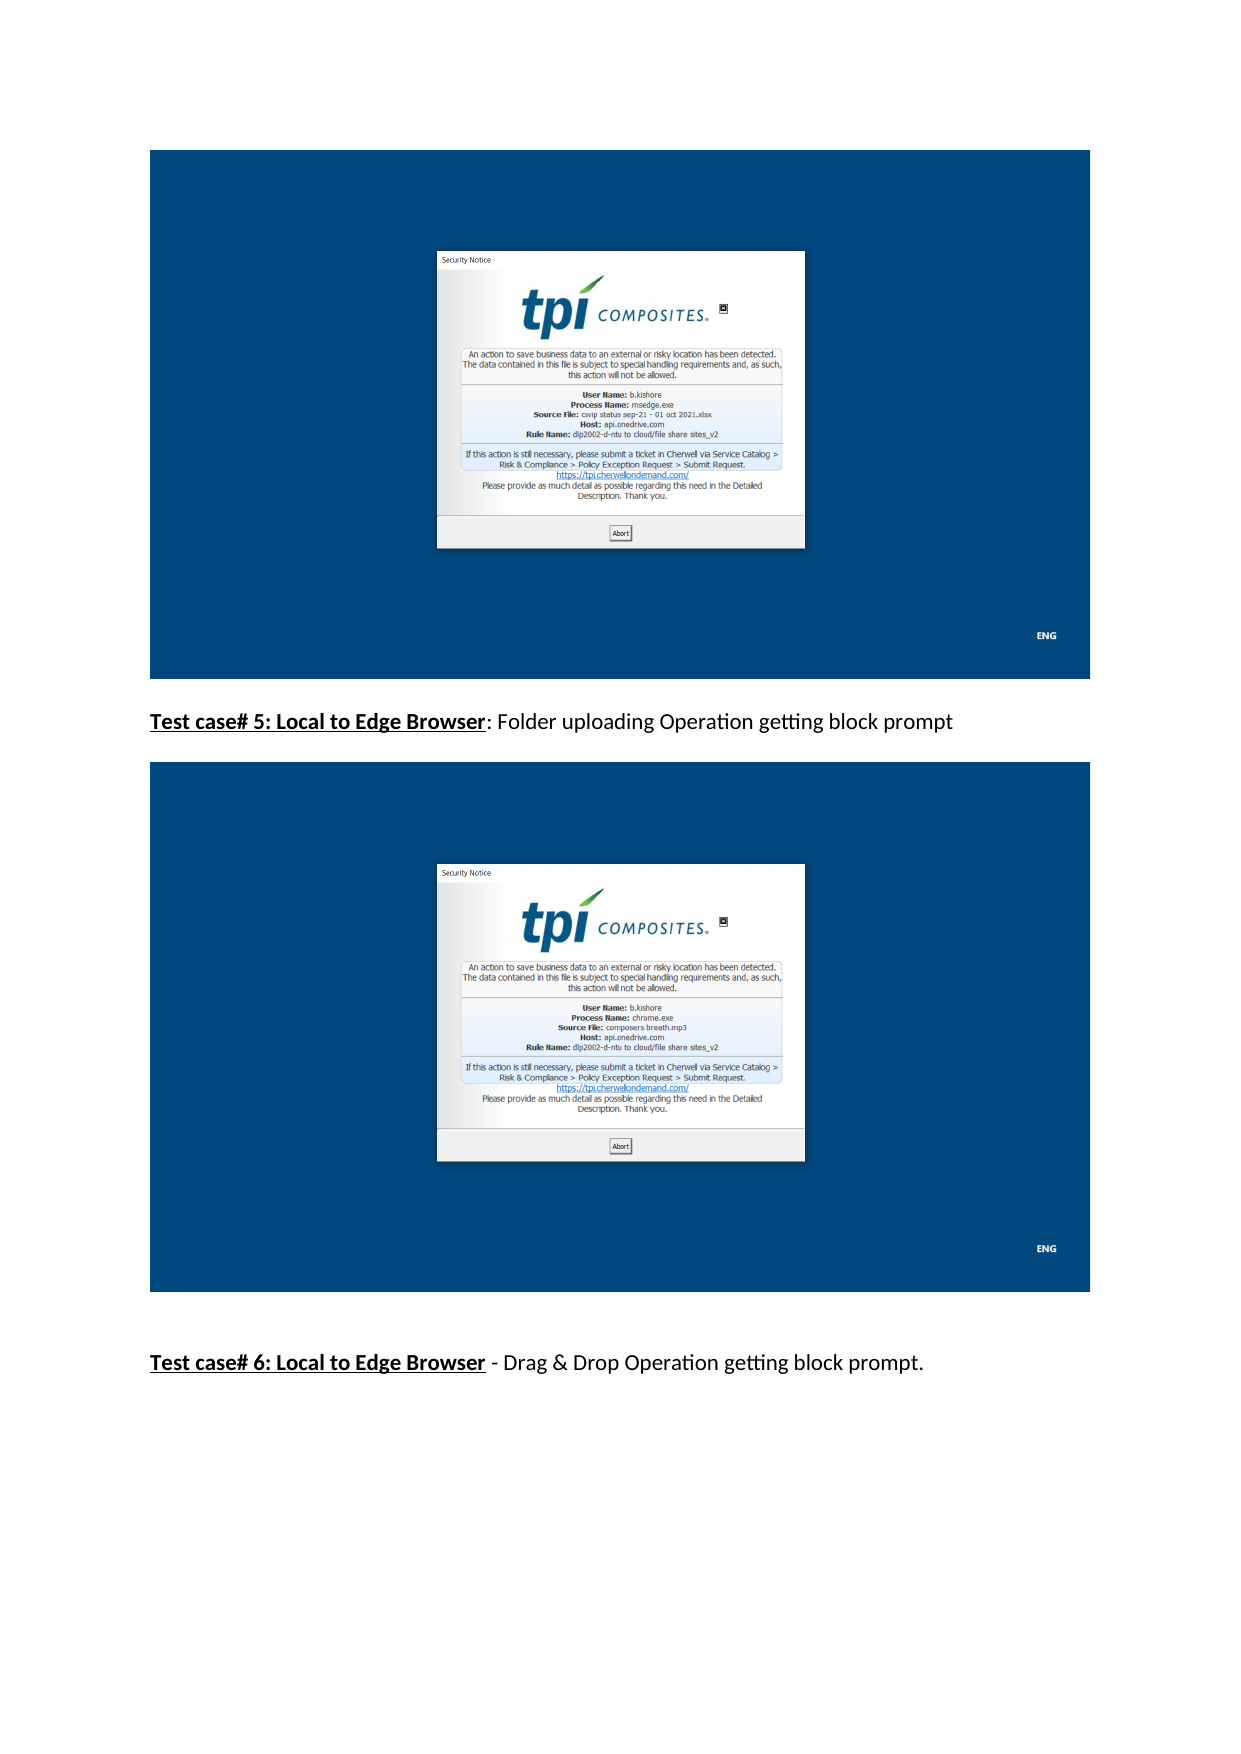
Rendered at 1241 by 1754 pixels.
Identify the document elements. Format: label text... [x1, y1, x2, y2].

text Test case# 6: Local to Edge Browser - Drag & Drop Operation getting block prompt. [150, 1348, 1090, 1376]
picture [150, 150, 1091, 679]
picture [150, 762, 1091, 1292]
text Test case# 5: Local to Edge Browser: Folder uploading Operation getting block prompt [150, 707, 1090, 735]
